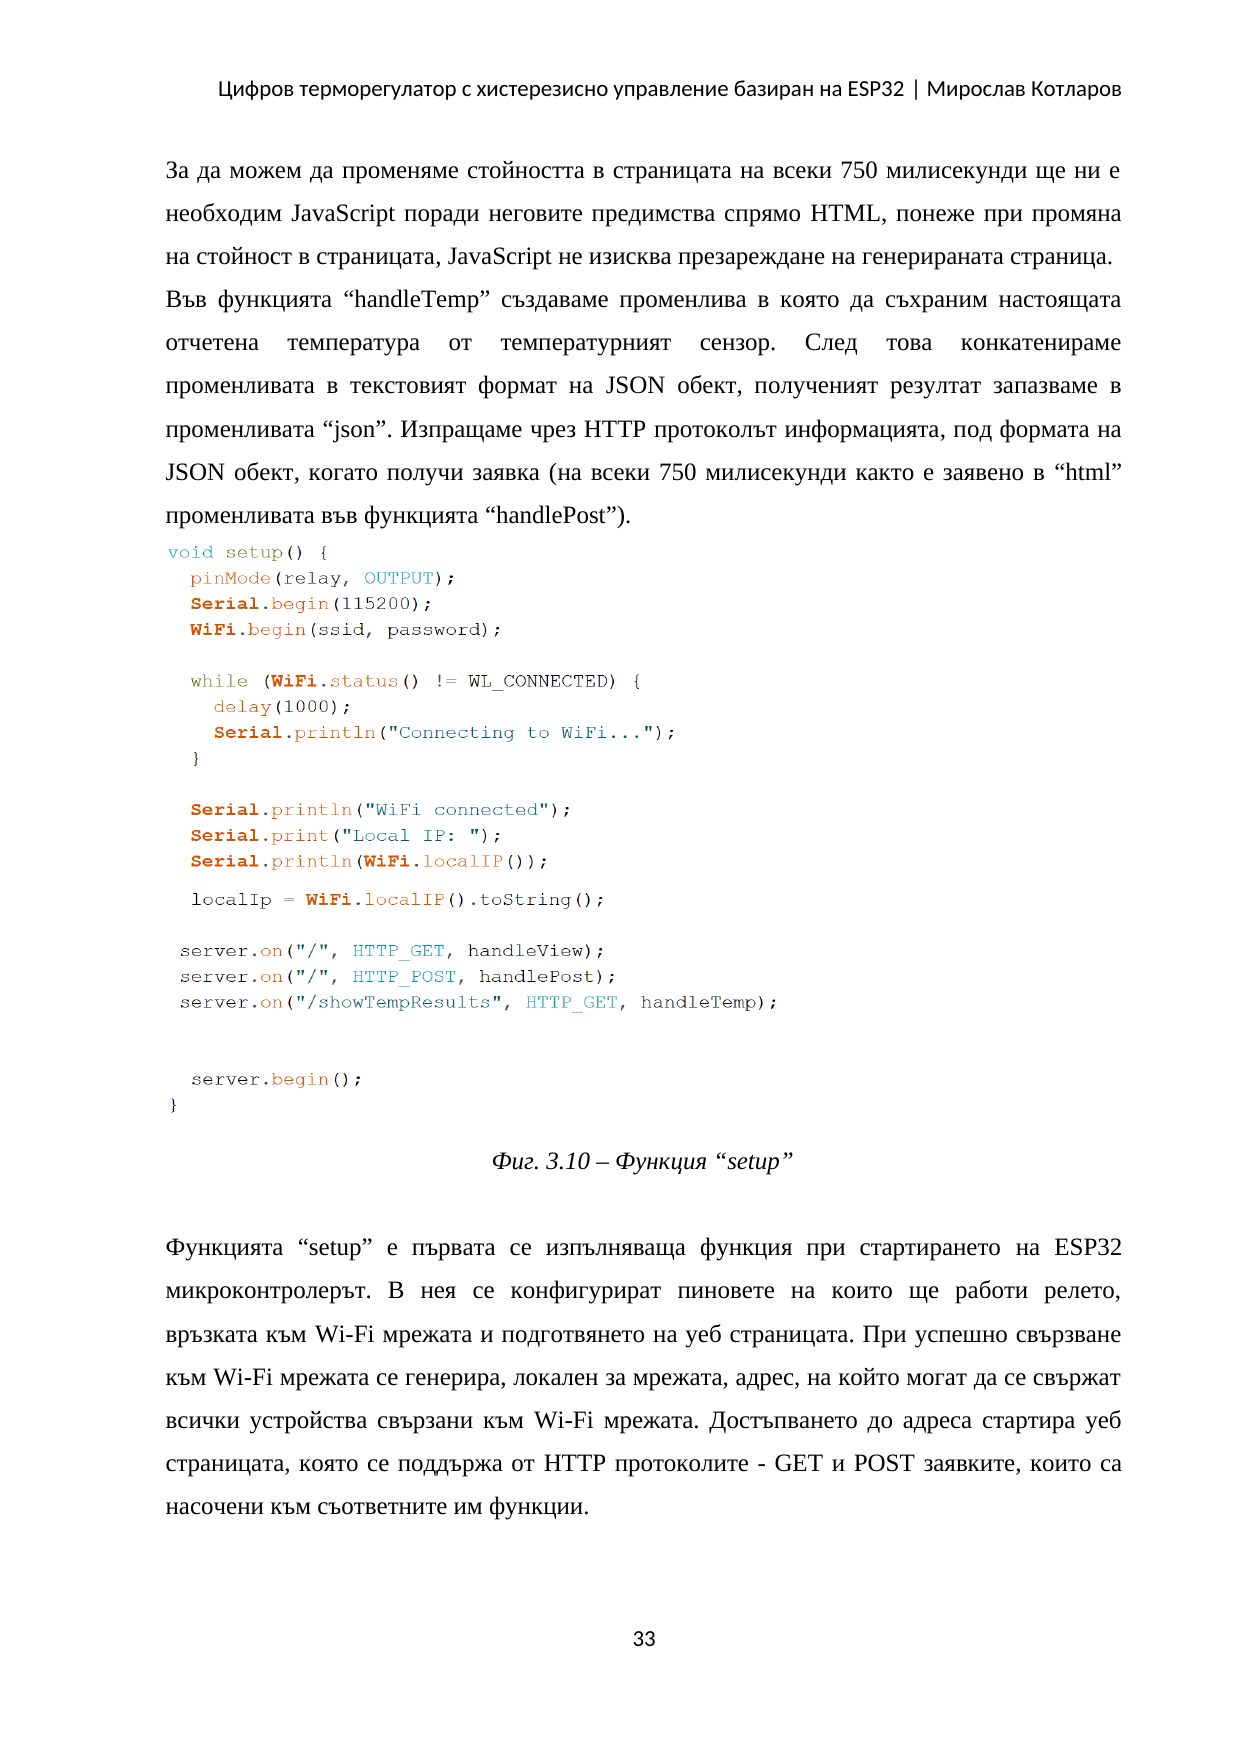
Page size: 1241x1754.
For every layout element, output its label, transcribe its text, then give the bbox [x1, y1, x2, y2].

picture [165, 543, 1123, 876]
text За да можем да променяме стойността в страницата на всеки 750 милисекунди ще ни е необходим JavaScript поради неговите предимства спрямо HTML, понеже при промяна на стойност в страницата, JavaScript не изисква презареждане на генерираната страница. [165, 155, 1122, 270]
text Във функцията “handleTemp” създаваме променлива в която да съхраним настоящата отчетена температура от температурният сензор. След това конкатенираме променливата в текстовият формат на JSON обект, полученият резултат запазваме в променливата “json”. Изпращаме чрез HTTP протоколът информацията, под формата на JSON обект, когато получи заявка (на всеки 750 милисекунди както е заявено в “html” променливата във функцията “handlePost”). [165, 284, 1122, 529]
text Функцията “setup” е първата се изпълняваща функция при стартирането на ESP32 микроконтролерът. В нея се конфигурират пиновете на които ще работи релето, връзката към Wi-Fi мрежата и подготвянето на уеб страницата. При успешно свързване към Wi-Fi мрежата се генерира, локален за мрежата, адрес, на който могат да се свържат всички устройства свързани към Wi-Fi мрежата. Достъпването до адреса стартира уеб страницата, която се поддържа от HTTP протоколите - GET и POST заявките, които са насочени към съответните им функции. [165, 1232, 1122, 1520]
text Фиг. 3.10 – Функция “setup” [165, 1146, 1122, 1175]
picture [165, 889, 1123, 1133]
